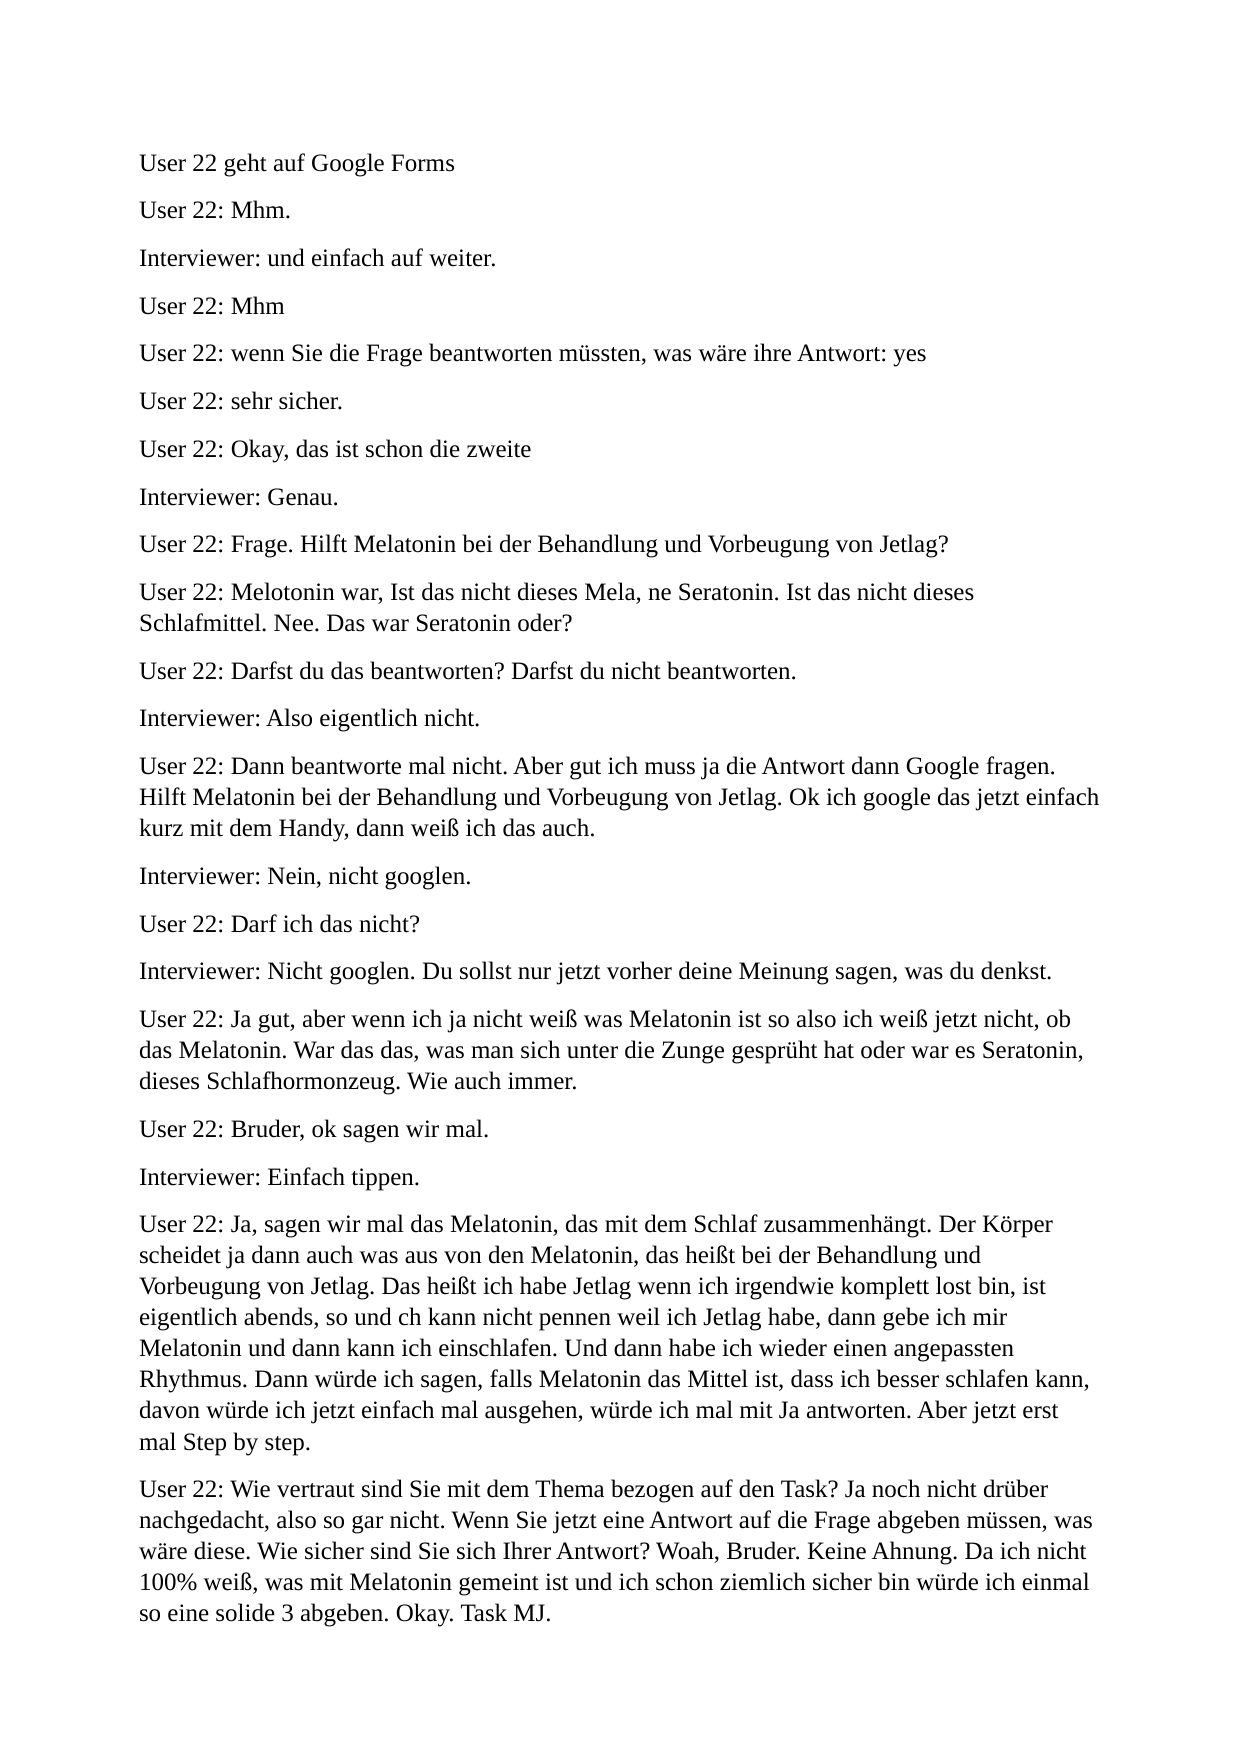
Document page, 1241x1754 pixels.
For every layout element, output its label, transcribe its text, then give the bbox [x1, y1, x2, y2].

text User 22 geht auf Google Forms [139, 148, 1101, 176]
text User 22: Dann beantworte mal nicht. Aber gut ich muss ja die Antwort dann Google fragen. Hilft Melatonin bei der Behandlung und Vorbeugung von Jetlag. Ok ich google das jetzt einfach kurz mit dem Handy, dann weiß ich das auch. [139, 751, 1101, 842]
text Interviewer: Also eigentlich nicht. [139, 703, 1101, 732]
text User 22: Darf ich das nicht? [139, 909, 1101, 937]
text User 22: Ja, sagen wir mal das Melatonin, das mit dem Schlaf zusammenhängt. Der Körper scheidet ja dann auch was aus von den Melatonin, das heißt bei der Behandlung und Vorbeugung von Jetlag. Das heißt ich habe Jetlag wenn ich irgendwie komplett lost bin, ist eigentlich abends, so und ch kann nicht pennen weil ich Jetlag habe, dann gebe ich mir Melatonin und dann kann ich einschlafen. Und dann habe ich wieder einen angepassten Rhythmus. Dann würde ich sagen, falls Melatonin das Mittel ist, dass ich besser schlafen kann, davon würde ich jetzt einfach mal ausgehen, würde ich mal mit Ja antworten. Aber jetzt erst mal Step by step. [139, 1209, 1101, 1455]
text Interviewer: Nicht googlen. Du sollst nur jetzt vorher deine Meinung sagen, was du denkst. [139, 956, 1101, 985]
text User 22: Frage. Hilft Melatonin bei der Behandlung und Vorbeugung von Jetlag? [139, 529, 1101, 558]
text Interviewer: Nein, nicht googlen. [139, 861, 1101, 890]
text User 22: Darfst du das beantworten? Darfst du nicht beantworten. [139, 656, 1101, 684]
text User 22: Wie vertraut sind Sie mit dem Thema bezogen auf den Task? Ja noch nicht drüber nachgedacht, also so gar nicht. Wenn Sie jetzt eine Antwort auf die Frage abgeben müssen, was wäre diese. Wie sicher sind Sie sich Ihrer Antwort? Woah, Bruder. Keine Ahnung. Da ich nicht 100% weiß, was mit Melatonin gemeint ist und ich schon ziemlich sicher bin würde ich einmal so eine solide 3 abgeben. Okay. Task MJ. [139, 1474, 1101, 1627]
text User 22: Okay, das ist schon die zweite [139, 434, 1101, 463]
text Interviewer: und einfach auf weiter. [139, 243, 1101, 272]
text User 22: Ja gut, aber wenn ich ja nicht weiß was Melatonin ist so also ich weiß jetzt nicht, ob das Melatonin. War das das, was man sich unter die Zunge gesprüht hat oder war es Seratonin, dieses Schlafhormonzeug. Wie auch immer. [139, 1004, 1101, 1095]
text User 22: sehr sicher. [139, 386, 1101, 415]
text User 22: Mhm. [139, 195, 1101, 224]
text User 22: Melotonin war, Ist das nicht dieses Mela, ne Seratonin. Ist das nicht dieses Schlafmittel. Nee. Das war Seratonin oder? [139, 577, 1101, 637]
text User 22: wenn Sie die Frage beantworten müssten, was wäre ihre Antwort: yes [139, 338, 1101, 367]
text User 22: Mhm [139, 291, 1101, 319]
text User 22: Bruder, ok sagen wir mal. [139, 1114, 1101, 1143]
text Interviewer: Einfach tippen. [139, 1162, 1101, 1190]
text Interviewer: Genau. [139, 482, 1101, 510]
